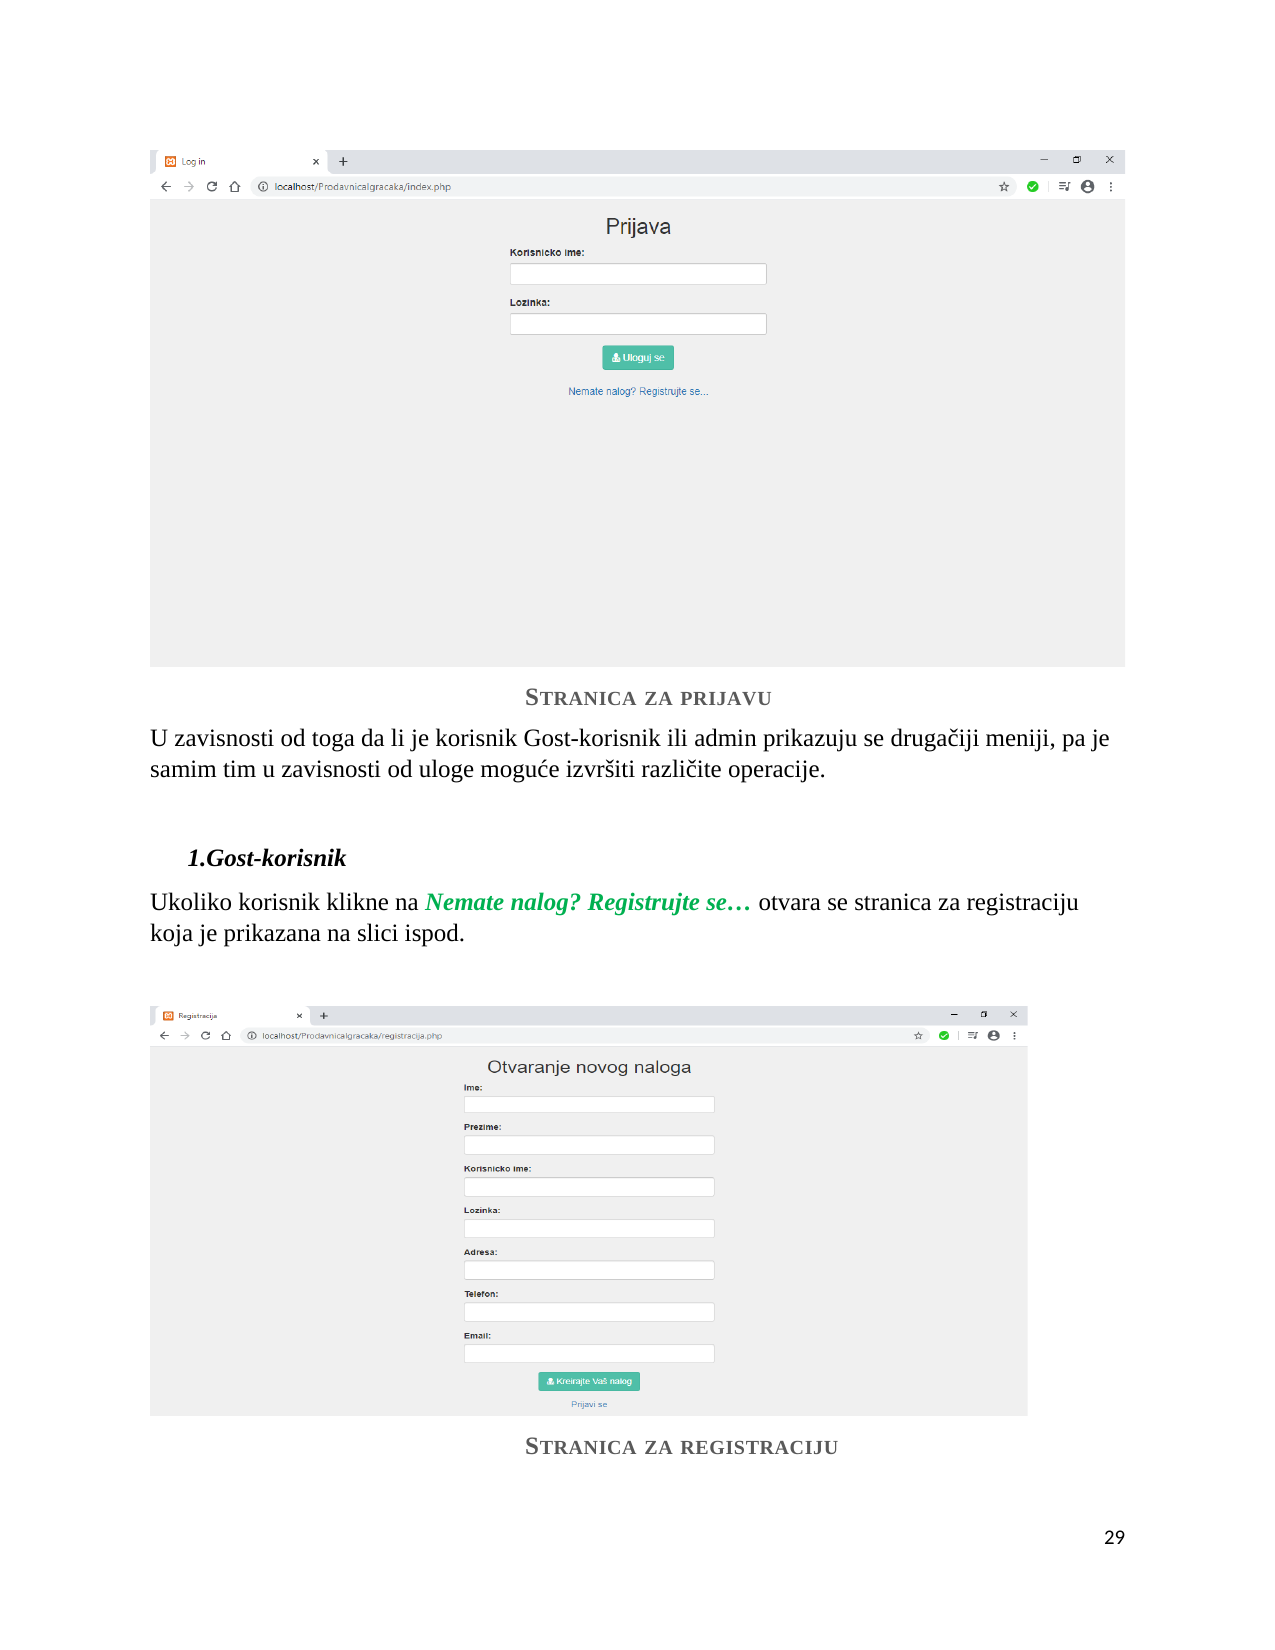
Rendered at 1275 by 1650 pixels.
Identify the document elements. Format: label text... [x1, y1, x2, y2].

picture [150, 150, 1125, 667]
text Ukoliko korisnik klikne na Nemate nalog? Registrujte se… otvara se stranica za registraciju koja je prikazana na slici ispod. [150, 887, 1125, 947]
picture [150, 1006, 1028, 1416]
text Stranica za prijavu [450, 682, 1125, 711]
text U zavisnosti od toga da li je korisnik Gost-korisnik ili admin prikazuju se drugačiji meniji, pa je samim tim u zavisnosti od uloge moguće izvršiti različite operacije. [150, 723, 1125, 783]
text Stranica za registraciju [450, 1431, 1125, 1459]
text 1.Gost-korisnik [187, 843, 1125, 871]
